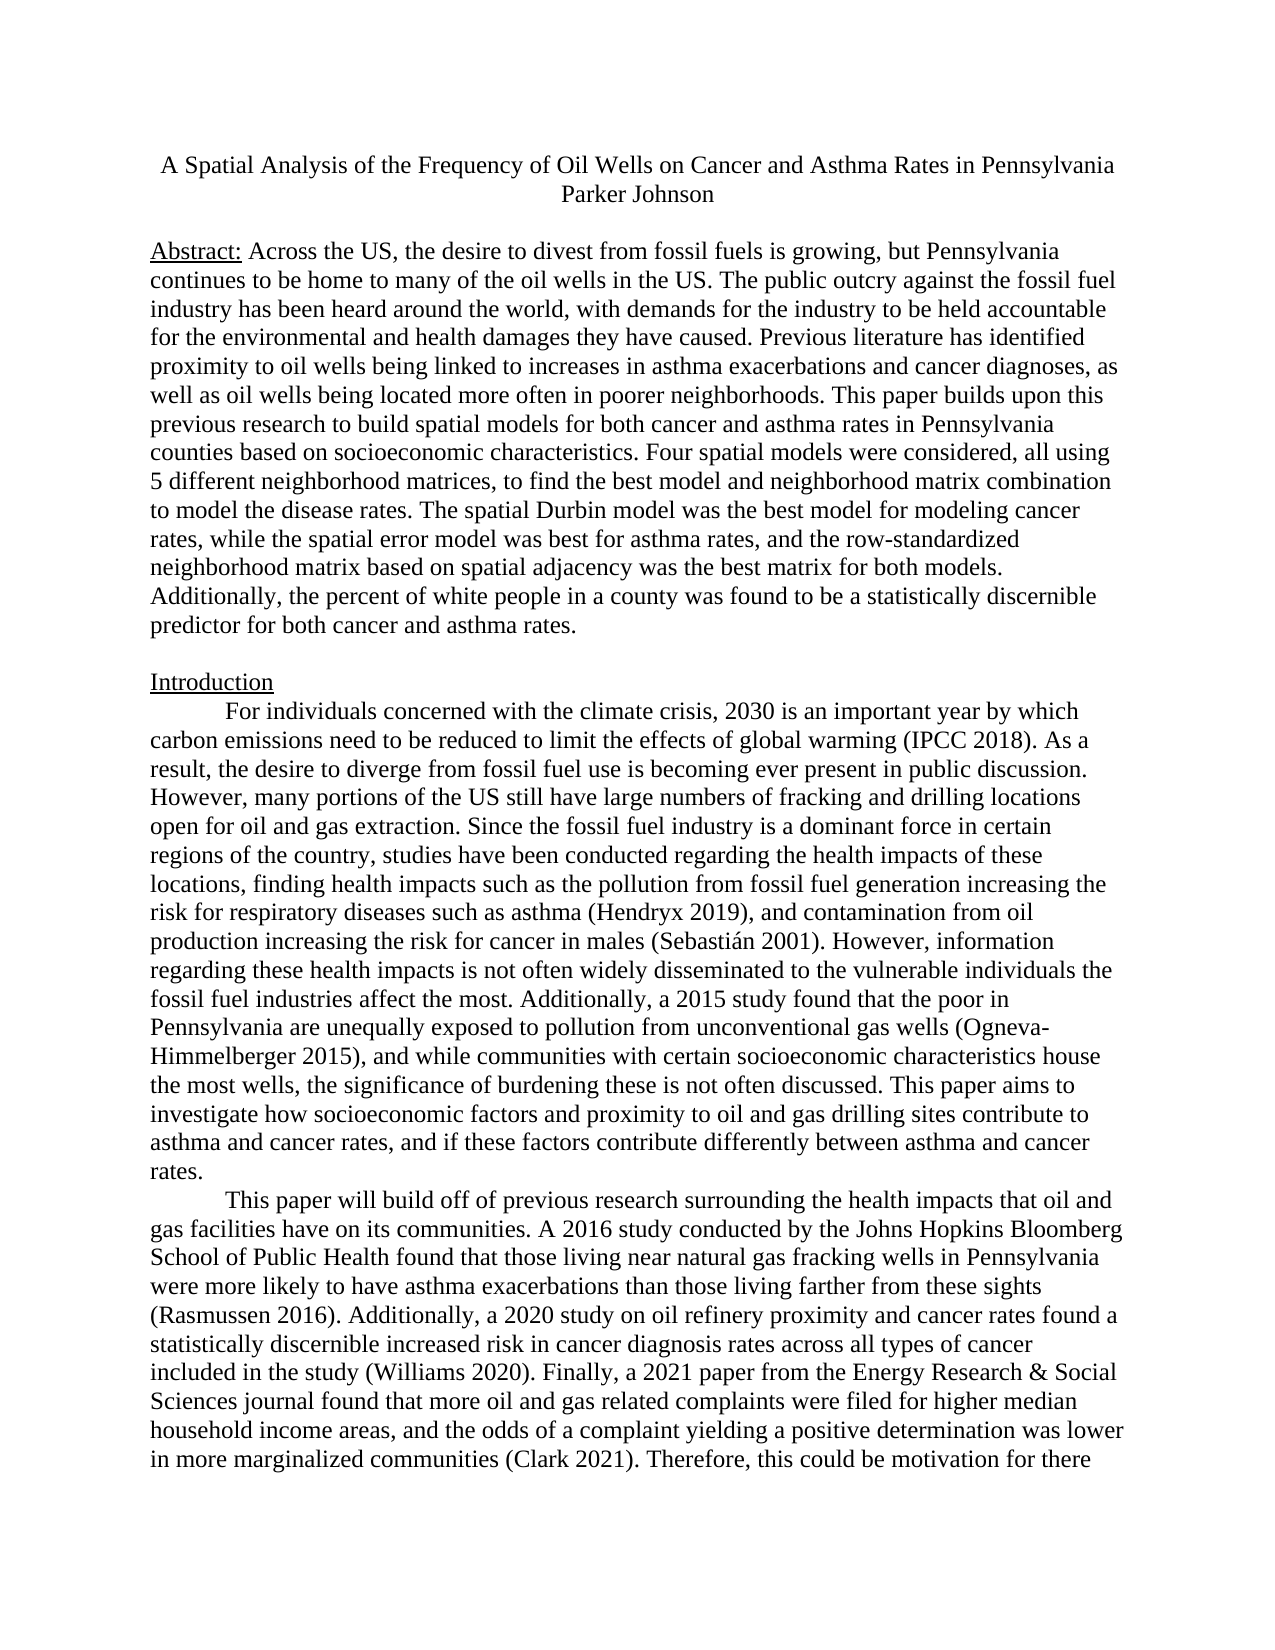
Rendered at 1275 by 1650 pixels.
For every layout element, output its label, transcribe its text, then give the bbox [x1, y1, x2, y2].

text Parker Johnson [150, 179, 1125, 207]
text For individuals concerned with the climate crisis, 2030 is an important year by which carbon emissions need to be reduced to limit the effects of global warming (IPCC 2018). As a result, the desire to diverge from fossil fuel use is becoming ever present in public discussion. However, many portions of the US still have large numbers of fracking and drilling locations open for oil and gas extraction. Since the fossil fuel industry is a dominant force in certain regions of the country, studies have been conducted regarding the health impacts of these locations, finding health impacts such as the pollution from fossil fuel generation increasing the risk for respiratory diseases such as asthma (Hendryx 2019), and contamination from oil production increasing the risk for cancer in males (Sebastián 2001). However, information regarding these health impacts is not often widely disseminated to the vulnerable individuals the fossil fuel industries affect the most. Additionally, a 2015 study found that the poor in Pennsylvania are unequally exposed to pollution from unconventional gas wells (Ogneva-Himmelberger 2015), and while communities with certain socioeconomic characteristics house the most wells, the significance of burdening these is not often discussed. This paper aims to investigate how socioeconomic factors and proximity to oil and gas drilling sites contribute to asthma and cancer rates, and if these factors contribute differently between asthma and cancer rates. [150, 696, 1125, 1185]
text Introduction [150, 667, 1125, 696]
text A Spatial Analysis of the Frequency of Oil Wells on Cancer and Asthma Rates in Pennsylvania [150, 150, 1125, 179]
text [150, 1185, 1125, 1472]
text Abstract: Across the US, the desire to divest from fossil fuels is growing, but Pennsylvania continues to be home to many of the oil wells in the US. The public outcry against the fossil fuel industry has been heard around the world, with demands for the industry to be held accountable for the environmental and health damages they have caused. Previous literature has identified proximity to oil wells being linked to increases in asthma exacerbations and cancer diagnoses, as well as oil wells being located more often in poorer neighborhoods. This paper builds upon this previous research to build spatial models for both cancer and asthma rates in Pennsylvania counties based on socioeconomic characteristics. Four spatial models were considered, all using 5 different neighborhood matrices, to find the best model and neighborhood matrix combination to model the disease rates. The spatial Durbin model was the best model for modeling cancer rates, while the spatial error model was best for asthma rates, and the row-standardized neighborhood matrix based on spatial adjacency was the best matrix for both models. Additionally, the percent of white people in a county was found to be a statistically discernible predictor for both cancer and asthma rates. [150, 236, 1125, 639]
